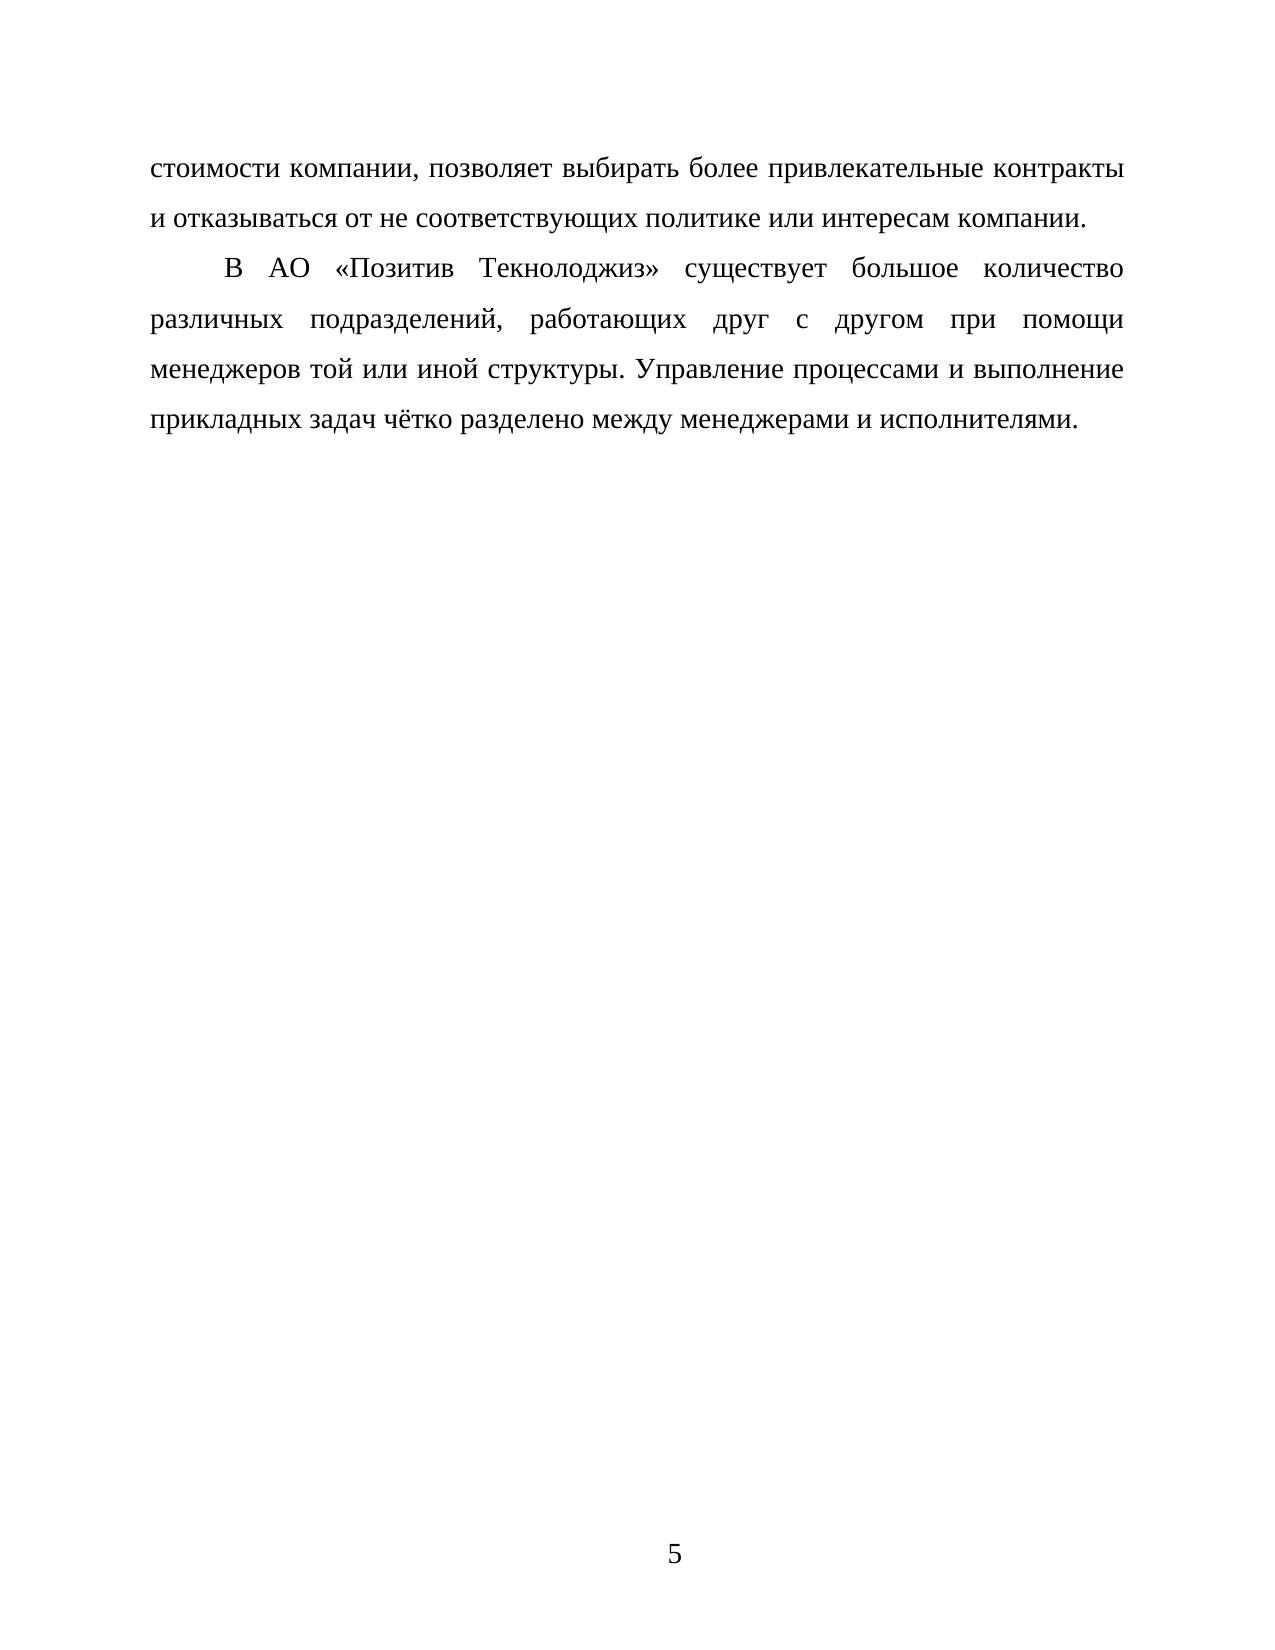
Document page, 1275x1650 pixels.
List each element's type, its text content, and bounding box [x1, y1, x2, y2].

text В АО «Позитив Текнолоджиз» существует большое количество различных подразделений, работающих друг с другом при помощи менеджеров той или иной структуры. Управление процессами и выполнение прикладных задач чётко разделено между менеджерами и исполнителями. [150, 251, 1125, 435]
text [150, 150, 1125, 234]
